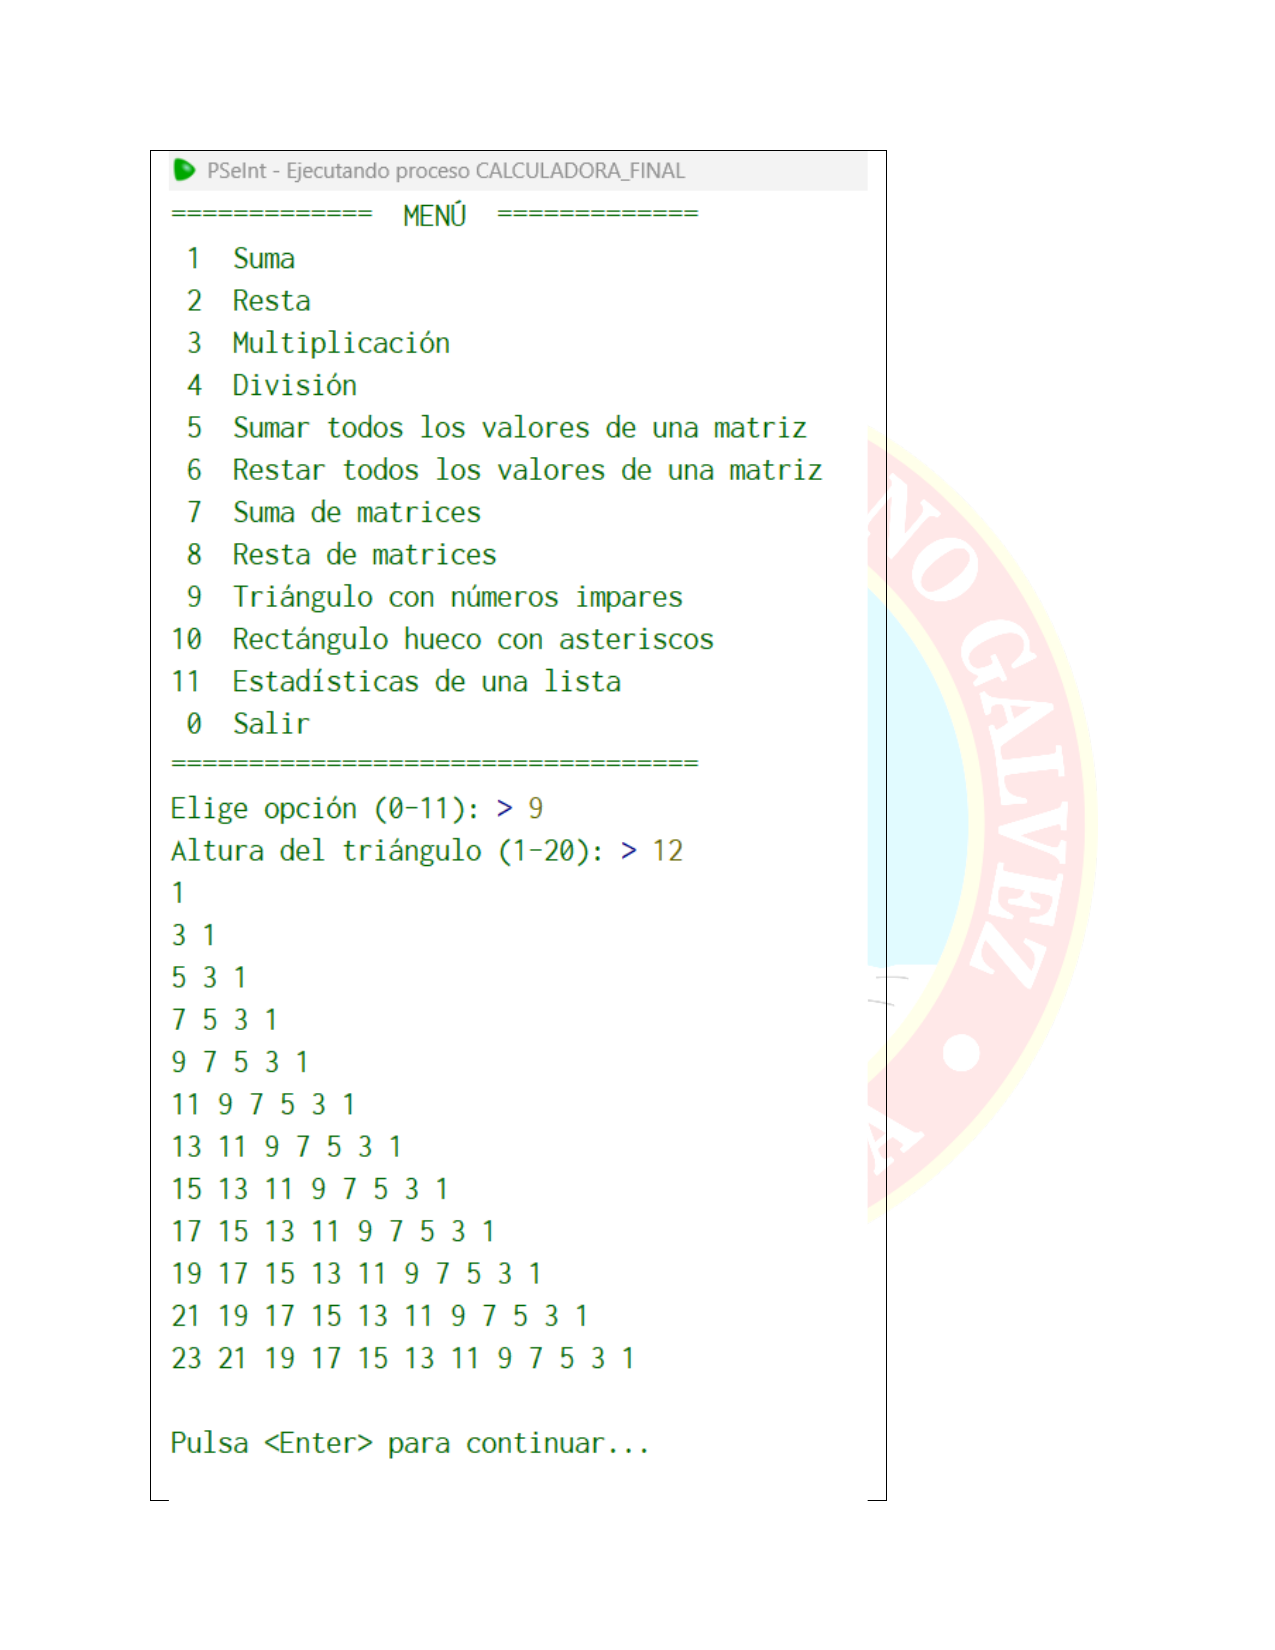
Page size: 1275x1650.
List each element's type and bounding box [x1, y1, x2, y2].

table_header [151, 151, 168, 1500]
table_header [868, 151, 886, 1500]
picture [168, 151, 868, 1501]
